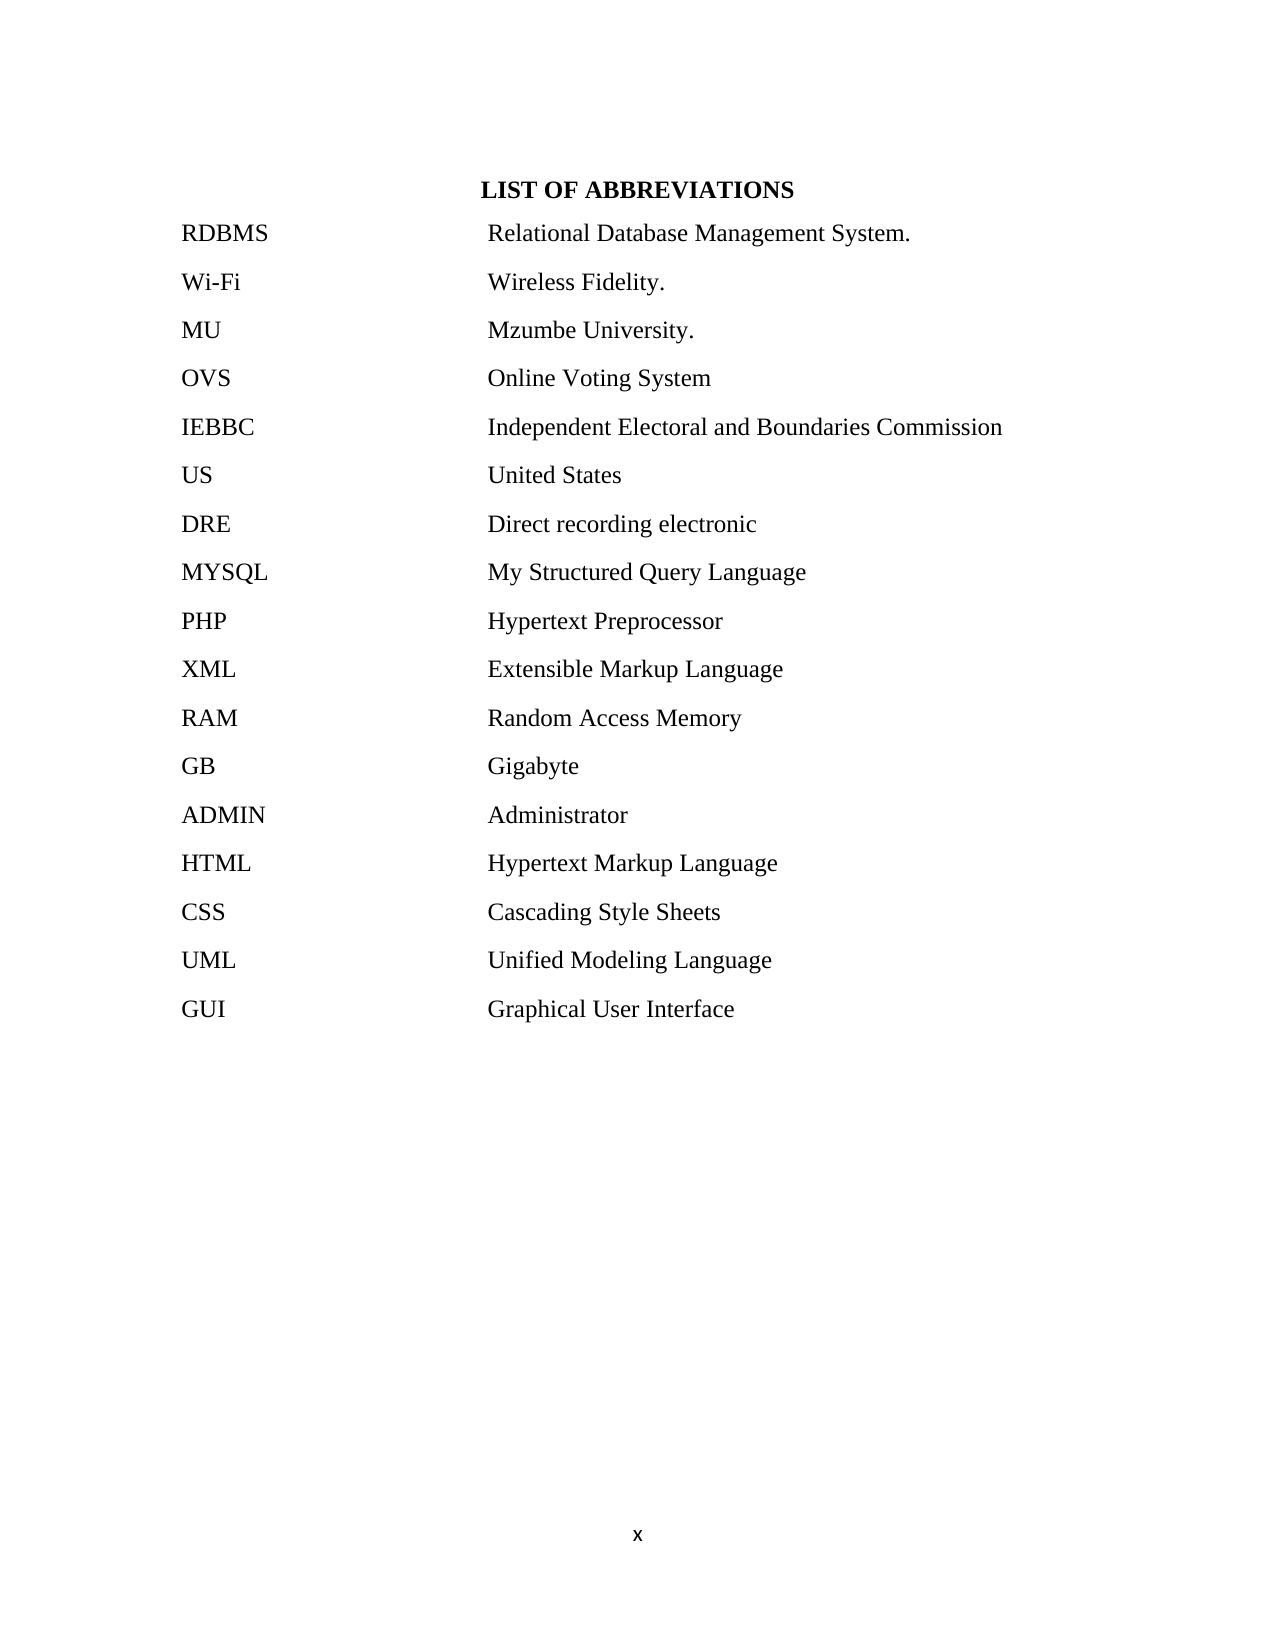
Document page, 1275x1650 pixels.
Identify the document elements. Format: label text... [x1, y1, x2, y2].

table_cell PHP [165, 599, 466, 648]
table_cell Wi-Fi [165, 260, 466, 308]
table_cell OVS [165, 357, 466, 405]
table_cell GUI [165, 988, 466, 1036]
table_cell IEBBC [165, 405, 466, 454]
table_cell Online Voting System [466, 357, 1110, 405]
table_cell CSS [165, 890, 466, 939]
table_cell XML [165, 648, 466, 696]
table_cell Independent Electoral and Boundaries Commission [466, 405, 1110, 454]
table_cell Administrator [466, 793, 1110, 842]
table_cell Unified Modeling Language [466, 939, 1110, 987]
table_cell Mzumbe University. [466, 309, 1110, 357]
table_cell MU [165, 309, 466, 357]
table_cell Cascading Style Sheets [466, 890, 1110, 939]
table_header Relational Database Management System. [466, 218, 1110, 260]
table_cell Random Access Memory [466, 696, 1110, 745]
table_cell DRE [165, 503, 466, 551]
table_cell MYSQL [165, 551, 466, 599]
table_cell HTML [165, 842, 466, 890]
table_cell US [165, 454, 466, 502]
table_cell ADMIN [165, 793, 466, 842]
table_cell My Structured Query Language [466, 551, 1110, 599]
table_cell UML [165, 939, 466, 987]
table_cell RAM [165, 696, 466, 745]
table_cell Gigabyte [466, 745, 1110, 793]
table_cell United States [466, 454, 1110, 502]
table_cell Wireless Fidelity. [466, 260, 1110, 308]
table_cell Extensible Markup Language [466, 648, 1110, 696]
table_cell GB [165, 745, 466, 793]
subtitle LIST OF ABBREVIATIONS [150, 175, 1125, 204]
table_cell Hypertext Markup Language [466, 842, 1110, 890]
table_cell Hypertext Preprocessor [466, 599, 1110, 648]
table_cell Graphical User Interface [466, 988, 1110, 1036]
table_cell Direct recording electronic [466, 503, 1110, 551]
table_header RDBMS [165, 218, 466, 260]
